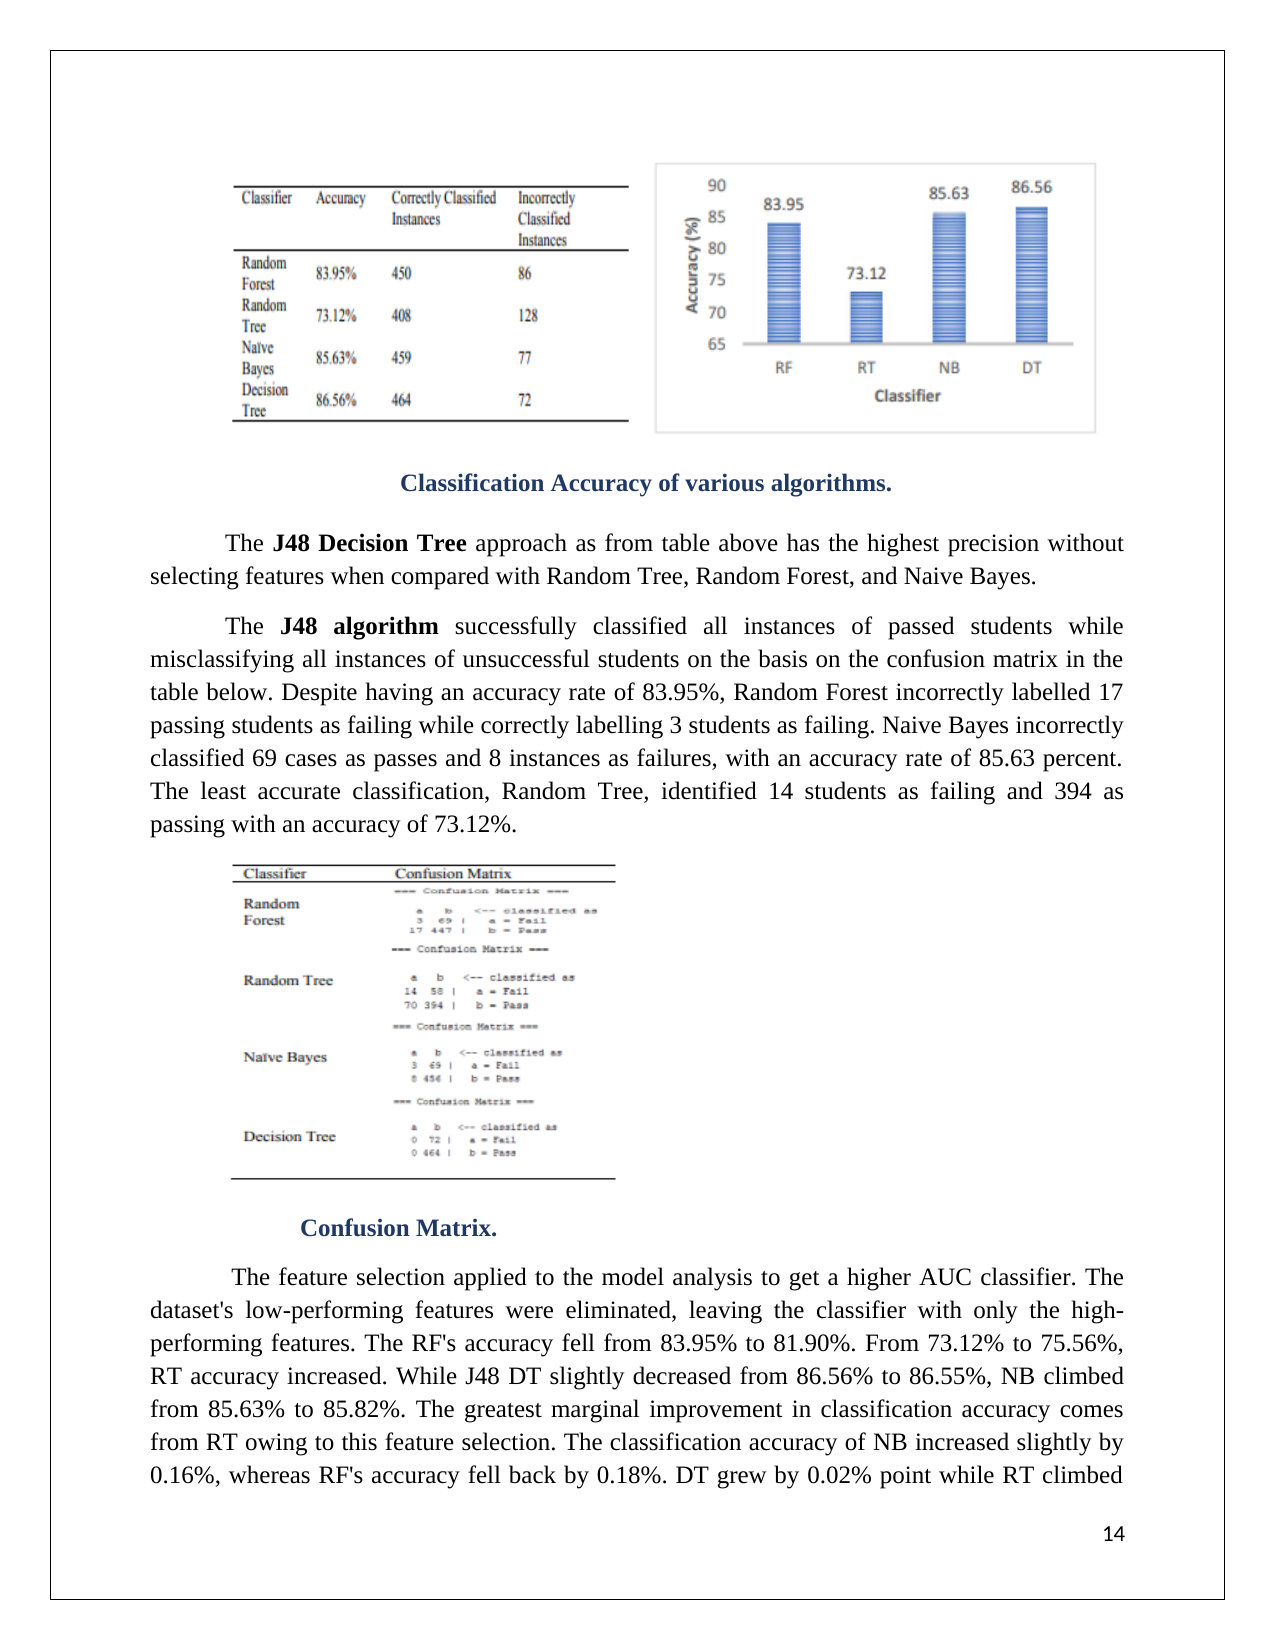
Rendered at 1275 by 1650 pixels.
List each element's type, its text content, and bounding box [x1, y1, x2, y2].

picture [645, 150, 1107, 438]
picture [225, 858, 633, 1192]
text Confusion Matrix. [150, 1213, 1125, 1241]
text The J48 Decision Tree approach as from table above has the highest precision without selecting features when compared with Random Tree, Random Forest, and Naive Bayes. [150, 528, 1125, 590]
text The J48 algorithm successfully classified all instances of passed students while misclassifying all instances of unsuccessful students on the basis on the confusion matrix in the table below. Despite having an accuracy rate of 83.95%, Random Forest incorrectly labelled 17 passing students as failing while correctly labelling 3 students as failing. Naive Bayes incorrectly classified 69 cases as passes and 8 instances as failures, with an accuracy rate of 85.63 percent. The least accurate classification, Random Tree, identified 14 students as failing and 394 as passing with an accuracy of 73.12%. [150, 611, 1125, 838]
text Classification Accuracy of various algorithms. [150, 468, 1125, 497]
picture [225, 175, 639, 438]
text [150, 1262, 1125, 1489]
